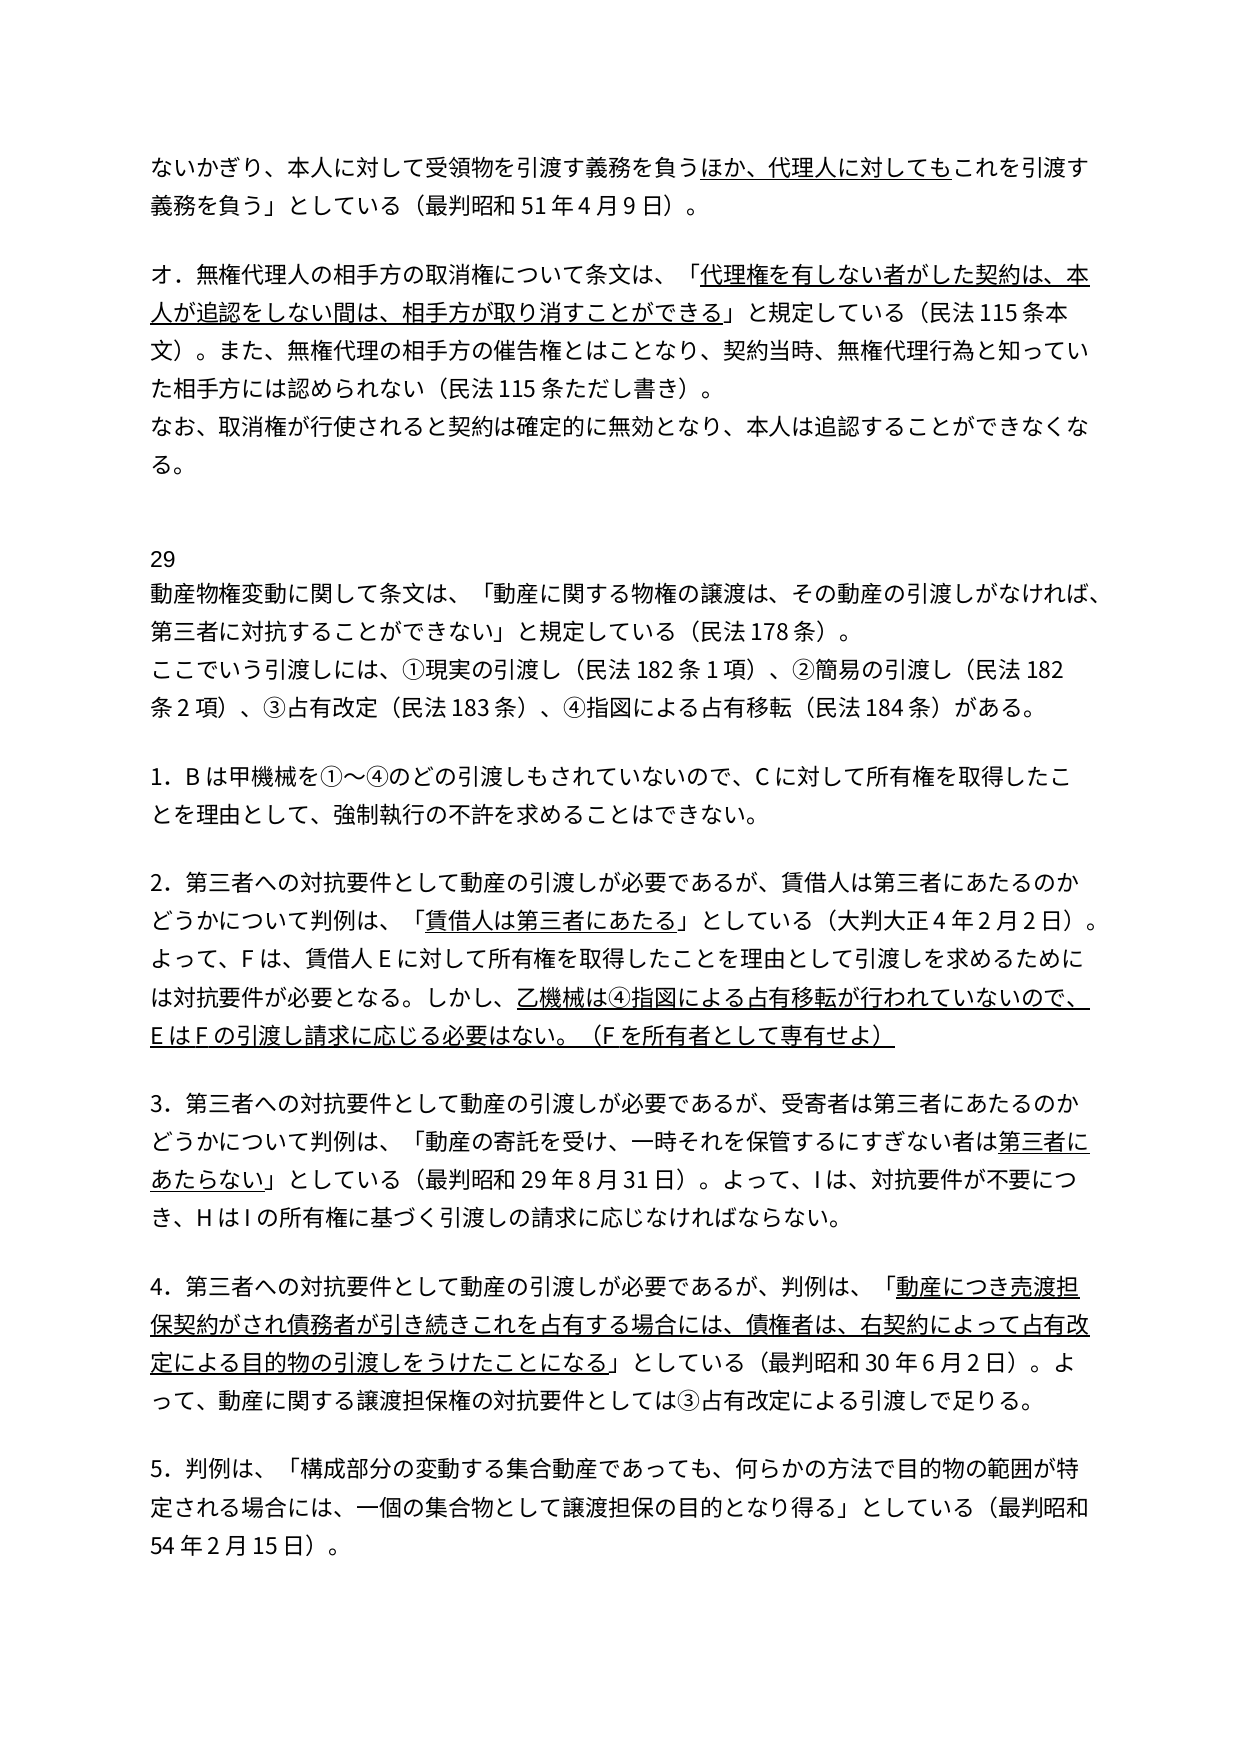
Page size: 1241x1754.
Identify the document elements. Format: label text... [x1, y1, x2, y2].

text 1．Bは甲機械を①～④のどの引渡しもされていないので、Cに対して所有権を取得したことを理由として、強制執行の不許を求めることはできない。 [150, 758, 1090, 830]
text なお、取消権が行使されると契約は確定的に無効となり、本人は追認することができなくなる。 [150, 409, 1090, 480]
text 4．第三者への対抗要件として動産の引渡しが必要であるが、判例は、「動産につき売渡担保契約がされ債務者が引き続きこれを占有する場合には、債権者は、右契約によって占有改定による目的物の引渡しをうけたことになる」としている（最判昭和30年6月2日）。よって、動産に関する譲渡担保権の対抗要件としては③占有改定による引渡しで足りる。 [150, 1337, 1090, 1416]
text 29 [150, 546, 1090, 572]
text 4．第三者への対抗要件として動産の引渡しが必要であるが、判例は、「動産につき売渡担保契約がされ債務者が引き続きこれを占有する場合には、債権者は、右契約によって占有改定による目的物の引渡しをうけたことになる」としている（最判昭和30年6月2日）。よって、動産に関する譲渡担保権の対抗要件としては③占有改定による引渡しで足りる。 [150, 1268, 1090, 1335]
text 動産物権変動に関して条文は、「動産に関する物権の譲渡は、その動産の引渡しがなければ、第三者に対抗することができない」と規定している（民法178条）。 [150, 576, 1090, 647]
text 2．第三者への対抗要件として動産の引渡しが必要であるが、賃借人は第三者にあたるのかどうかについて判例は、「賃借人は第三者にあたる」としている（大判大正4年2月2日）。よって、Fは、賃借人Eに対して所有権を取得したことを理由として引渡しを求めるためには対抗要件が必要となる。しかし、乙機械は④指図による占有移転が行われていないので、EはFの引渡し請求に応じる必要はない。（Fを所有者として専有せよ） [150, 865, 1090, 1051]
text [150, 150, 1090, 221]
text 3．第三者への対抗要件として動産の引渡しが必要であるが、受寄者は第三者にあたるのかどうかについて判例は、「動産の寄託を受け、一時それを保管するにすぎない者は第三者にあたらない」としている（最判昭和29年8月31日）。よって、Iは、対抗要件が不要につき、HはIの所有権に基づく引渡しの請求に応じなければならない。 [150, 1086, 1090, 1233]
text オ．無権代理人の相手方の取消権について条文は、「代理権を有しない者がした契約は、本人が追認をしない間は、相手方が取り消すことができる」と規定している（民法115条本文）。また、無権代理の相手方の催告権とはことなり、契約当時、無権代理行為と知っていた相手方には認められない（民法115条ただし書き）。 [150, 256, 1090, 404]
text ここでいう引渡しには、①現実の引渡し（民法182条1項）、②簡易の引渡し（民法182条2項）、③占有改定（民法183条）、④指図による占有移転（民法184条）がある。 [150, 652, 1090, 723]
text 5．判例は、「構成部分の変動する集合動産であっても、何らかの方法で目的物の範囲が特定される場合には、一個の集合物として譲渡担保の目的となり得る」としている（最判昭和54年2月15日）。 [150, 1451, 1090, 1561]
